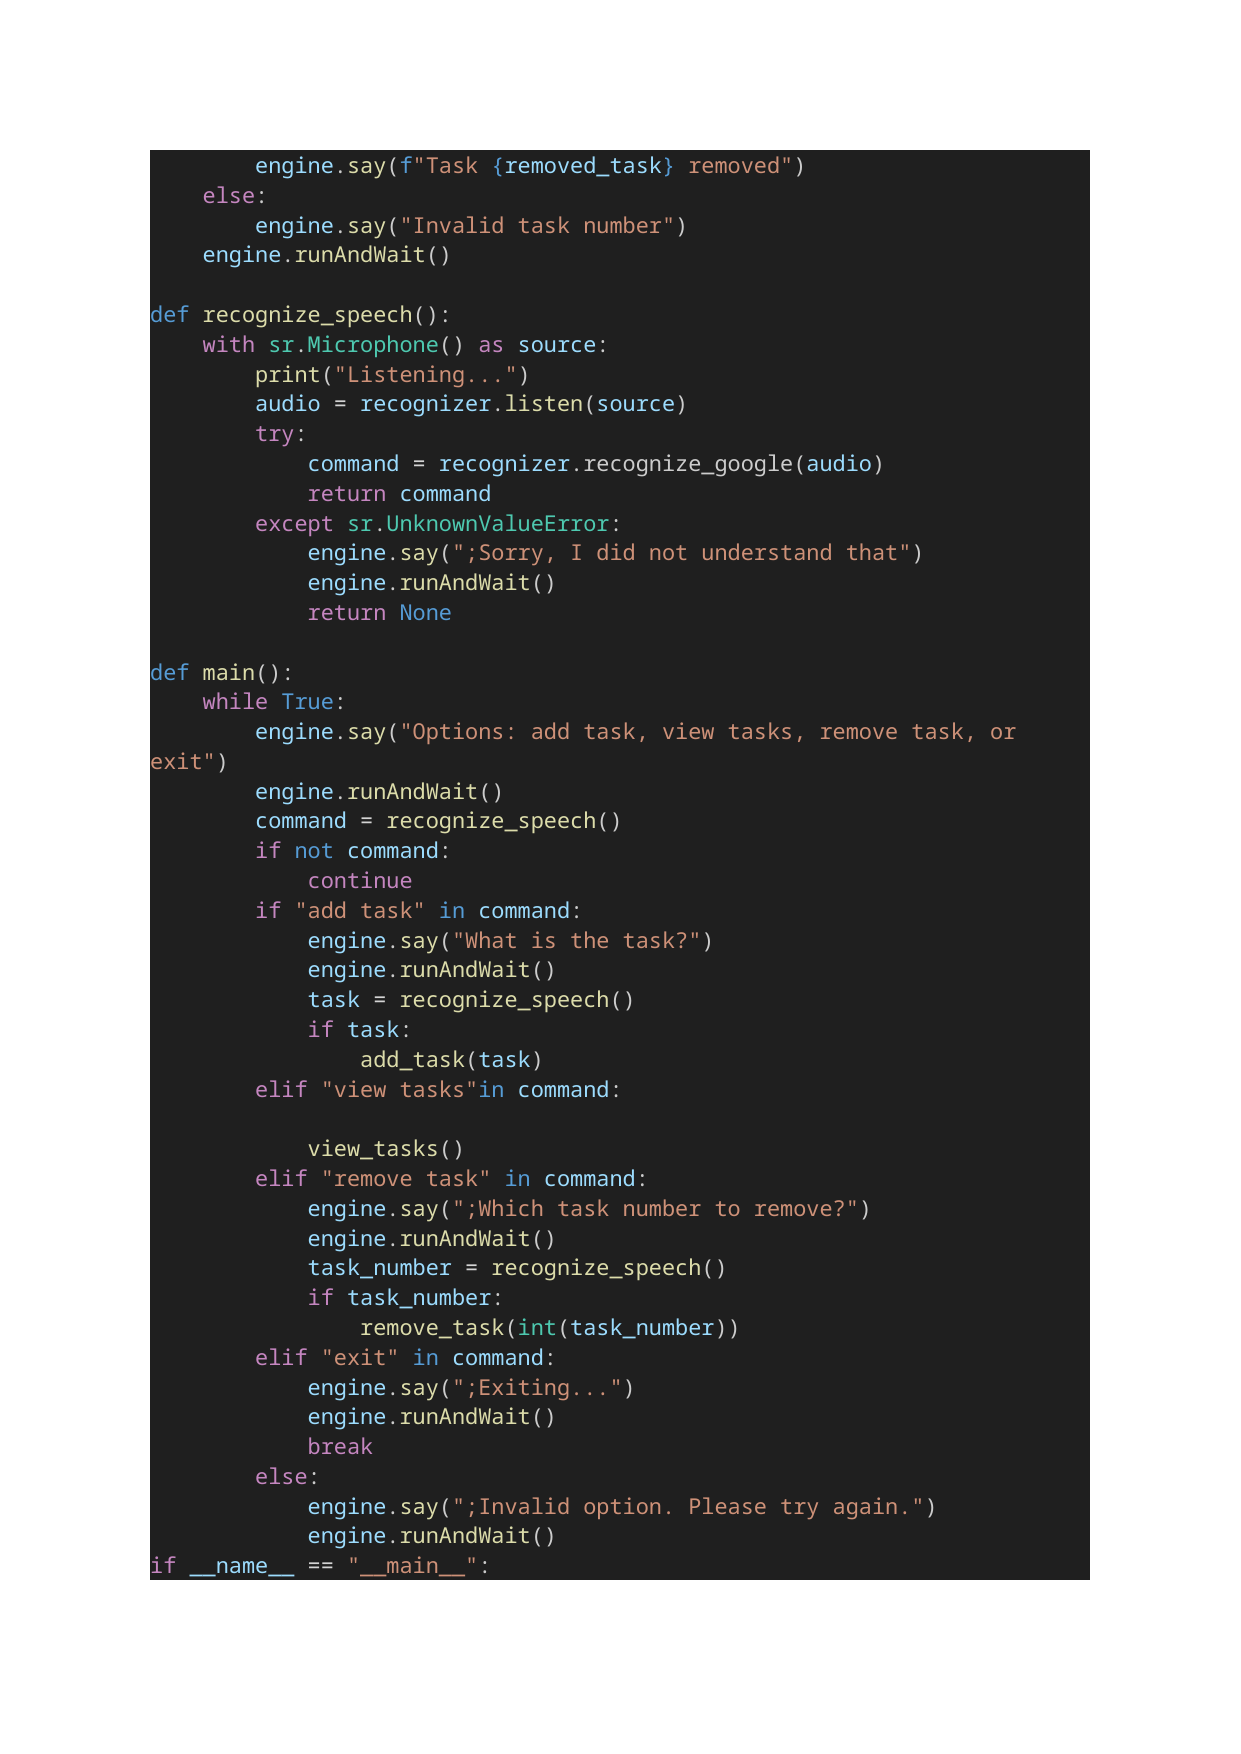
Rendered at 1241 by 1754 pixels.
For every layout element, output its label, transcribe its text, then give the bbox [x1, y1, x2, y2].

text command = recognize_speech() [150, 805, 1090, 835]
text elif "remove task" in command: [150, 1163, 1090, 1193]
text engine.runAndWait() [150, 567, 1090, 597]
text elif "exit" in command: [150, 1342, 1090, 1371]
text break [150, 1431, 1090, 1461]
text else: [150, 1461, 1090, 1491]
text if not command: [150, 835, 1090, 865]
text engine.runAndWait() [150, 239, 1090, 269]
text if __name__ == "__main__": [150, 1550, 1090, 1580]
text engine.say(";Which task number to remove?") [150, 1193, 1090, 1222]
text engine.say("Options: add task, view tasks, remove task, or exit") [150, 716, 1090, 776]
text view_tasks() [150, 1133, 1090, 1163]
text engine.runAndWait() [150, 1222, 1090, 1252]
text elif "view tasks"in command: [150, 1073, 1090, 1103]
text try: [150, 418, 1090, 448]
text engine.say(";Sorry, I did not understand that") [150, 537, 1090, 567]
text engine.runAndWait() [150, 776, 1090, 805]
text engine.say("Invalid task number") [150, 209, 1090, 239]
text engine.say(";Exiting...") [150, 1371, 1090, 1401]
text engine.runAndWait() [150, 1401, 1090, 1431]
text command = recognizer.recognize_google(audio) [150, 448, 1090, 478]
text else: [150, 180, 1090, 209]
text if "add task" in command: [150, 895, 1090, 924]
text return None [150, 597, 1090, 627]
text def recognize_speech(): [150, 299, 1090, 329]
text add_task(task) [150, 1044, 1090, 1073]
text engine.say("What is the task?") [150, 924, 1090, 954]
text engine.runAndWait() [150, 1520, 1090, 1550]
text task = recognize_speech() [150, 984, 1090, 1014]
text task_number = recognize_speech() [150, 1252, 1090, 1282]
text def main(): [150, 656, 1090, 686]
text if task_number: [150, 1282, 1090, 1312]
text engine.say(f"Task {removed_task} removed") [150, 150, 1090, 180]
text if task: [150, 1014, 1090, 1044]
text with sr.Microphone() as source: [150, 329, 1090, 358]
text remove_task(int(task_number)) [150, 1312, 1090, 1342]
text print("Listening...") [150, 358, 1090, 388]
text except sr.UnknownValueError: [150, 507, 1090, 537]
text while True: [150, 686, 1090, 716]
text continue [150, 865, 1090, 895]
text return command [150, 478, 1090, 507]
text engine.say(";Invalid option. Please try again.") [150, 1491, 1090, 1520]
text audio = recognizer.listen(source) [150, 388, 1090, 418]
text engine.runAndWait() [150, 954, 1090, 984]
